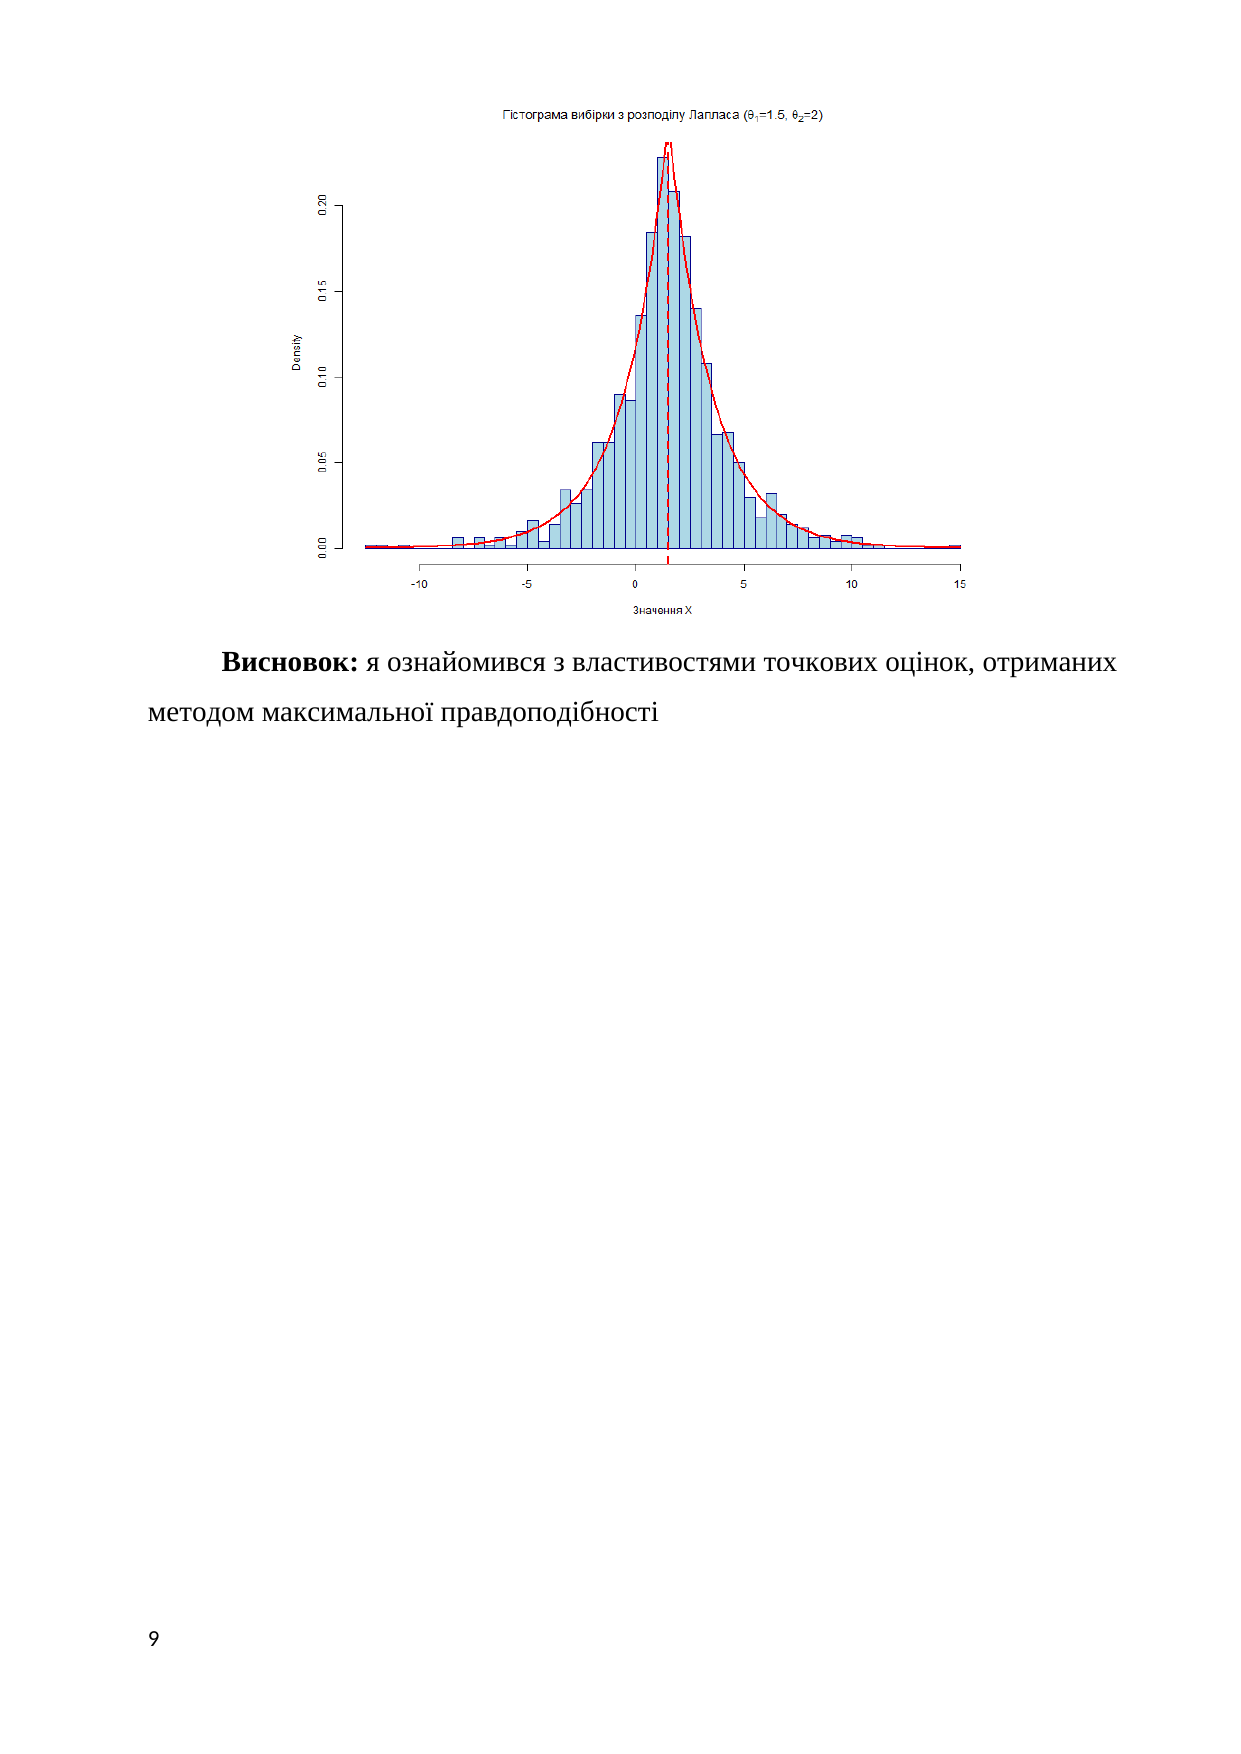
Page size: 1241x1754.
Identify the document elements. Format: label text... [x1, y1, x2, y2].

text Висновок: я ознайомився з властивостями точкових оцінок, отриманих [148, 644, 1152, 677]
picture [288, 88, 1011, 630]
text методом максимальної правдоподібності [148, 694, 1152, 728]
